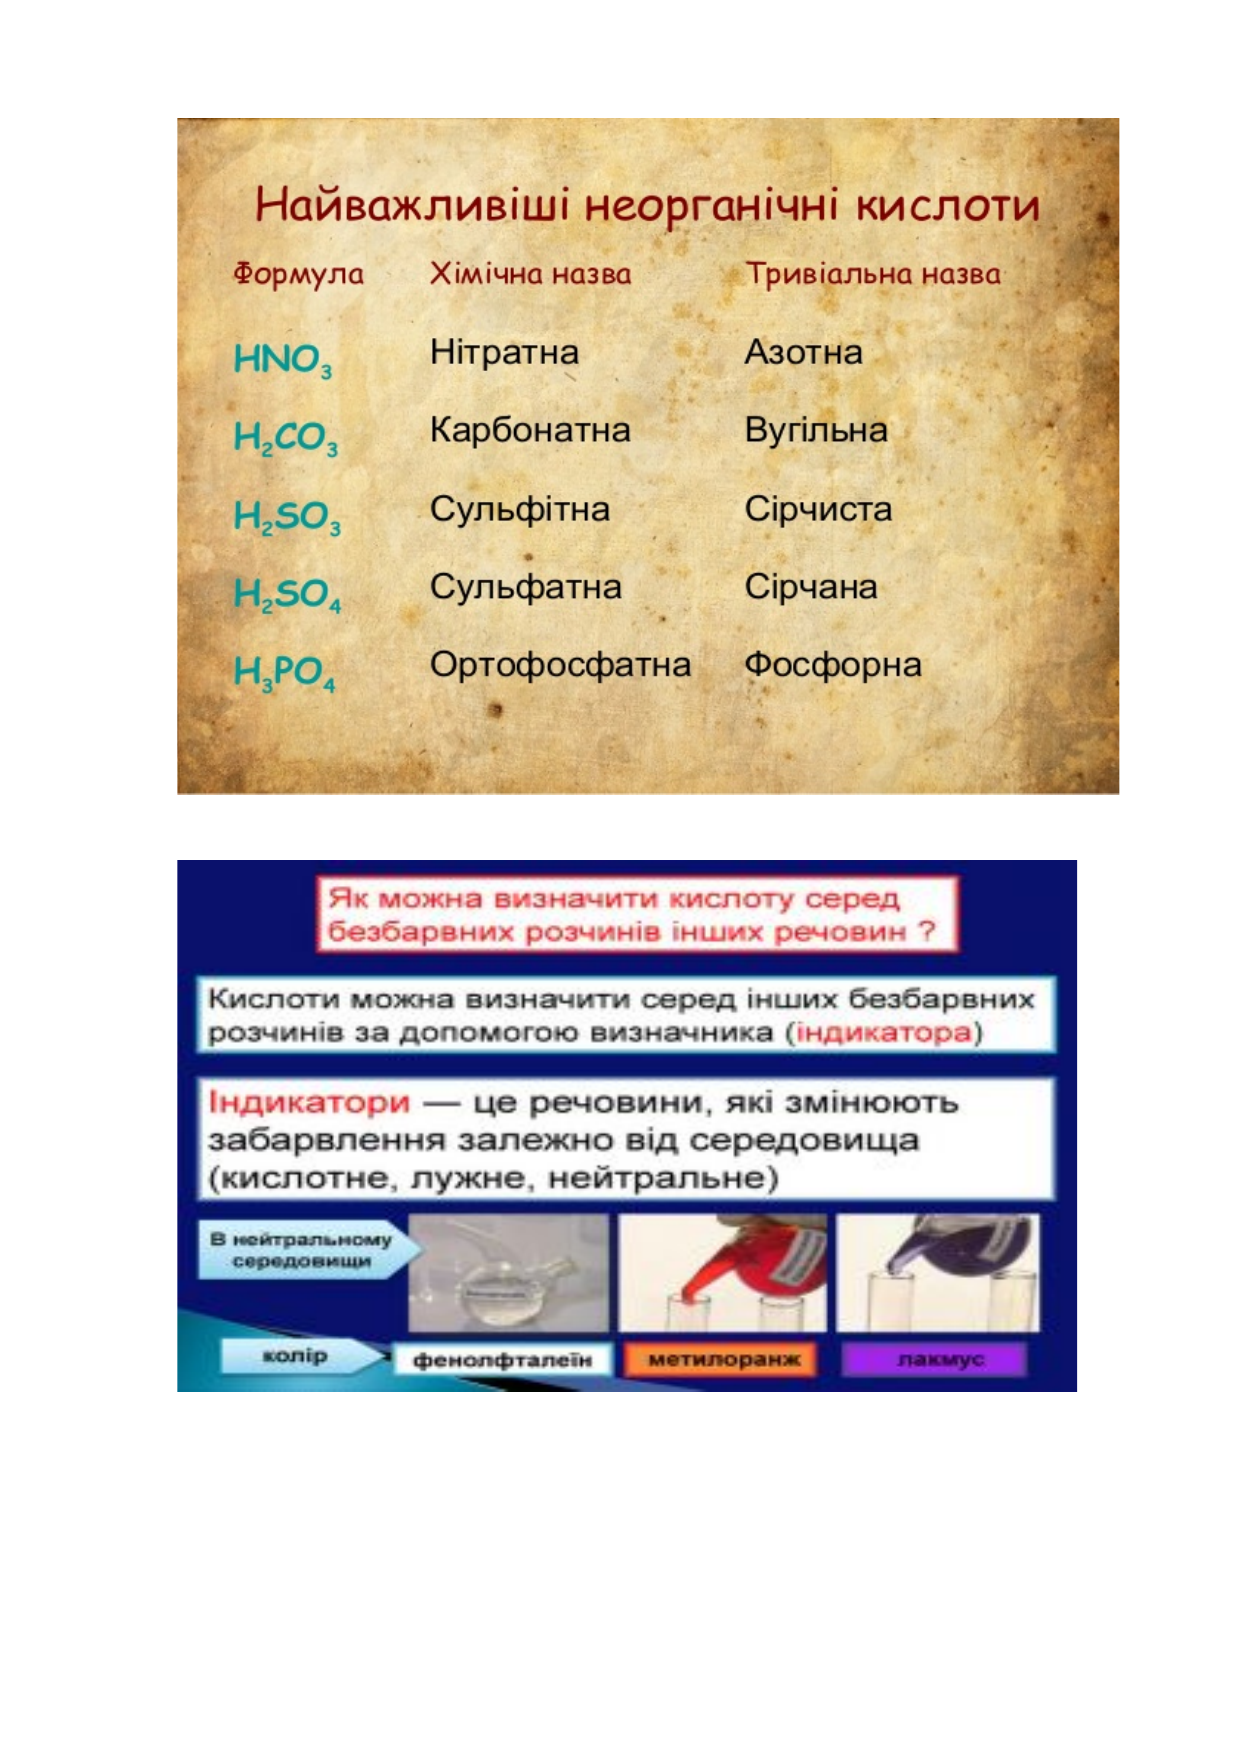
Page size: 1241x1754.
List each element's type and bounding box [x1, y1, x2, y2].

picture [177, 1320, 187, 1325]
picture [177, 118, 1120, 795]
picture [177, 860, 1078, 1392]
